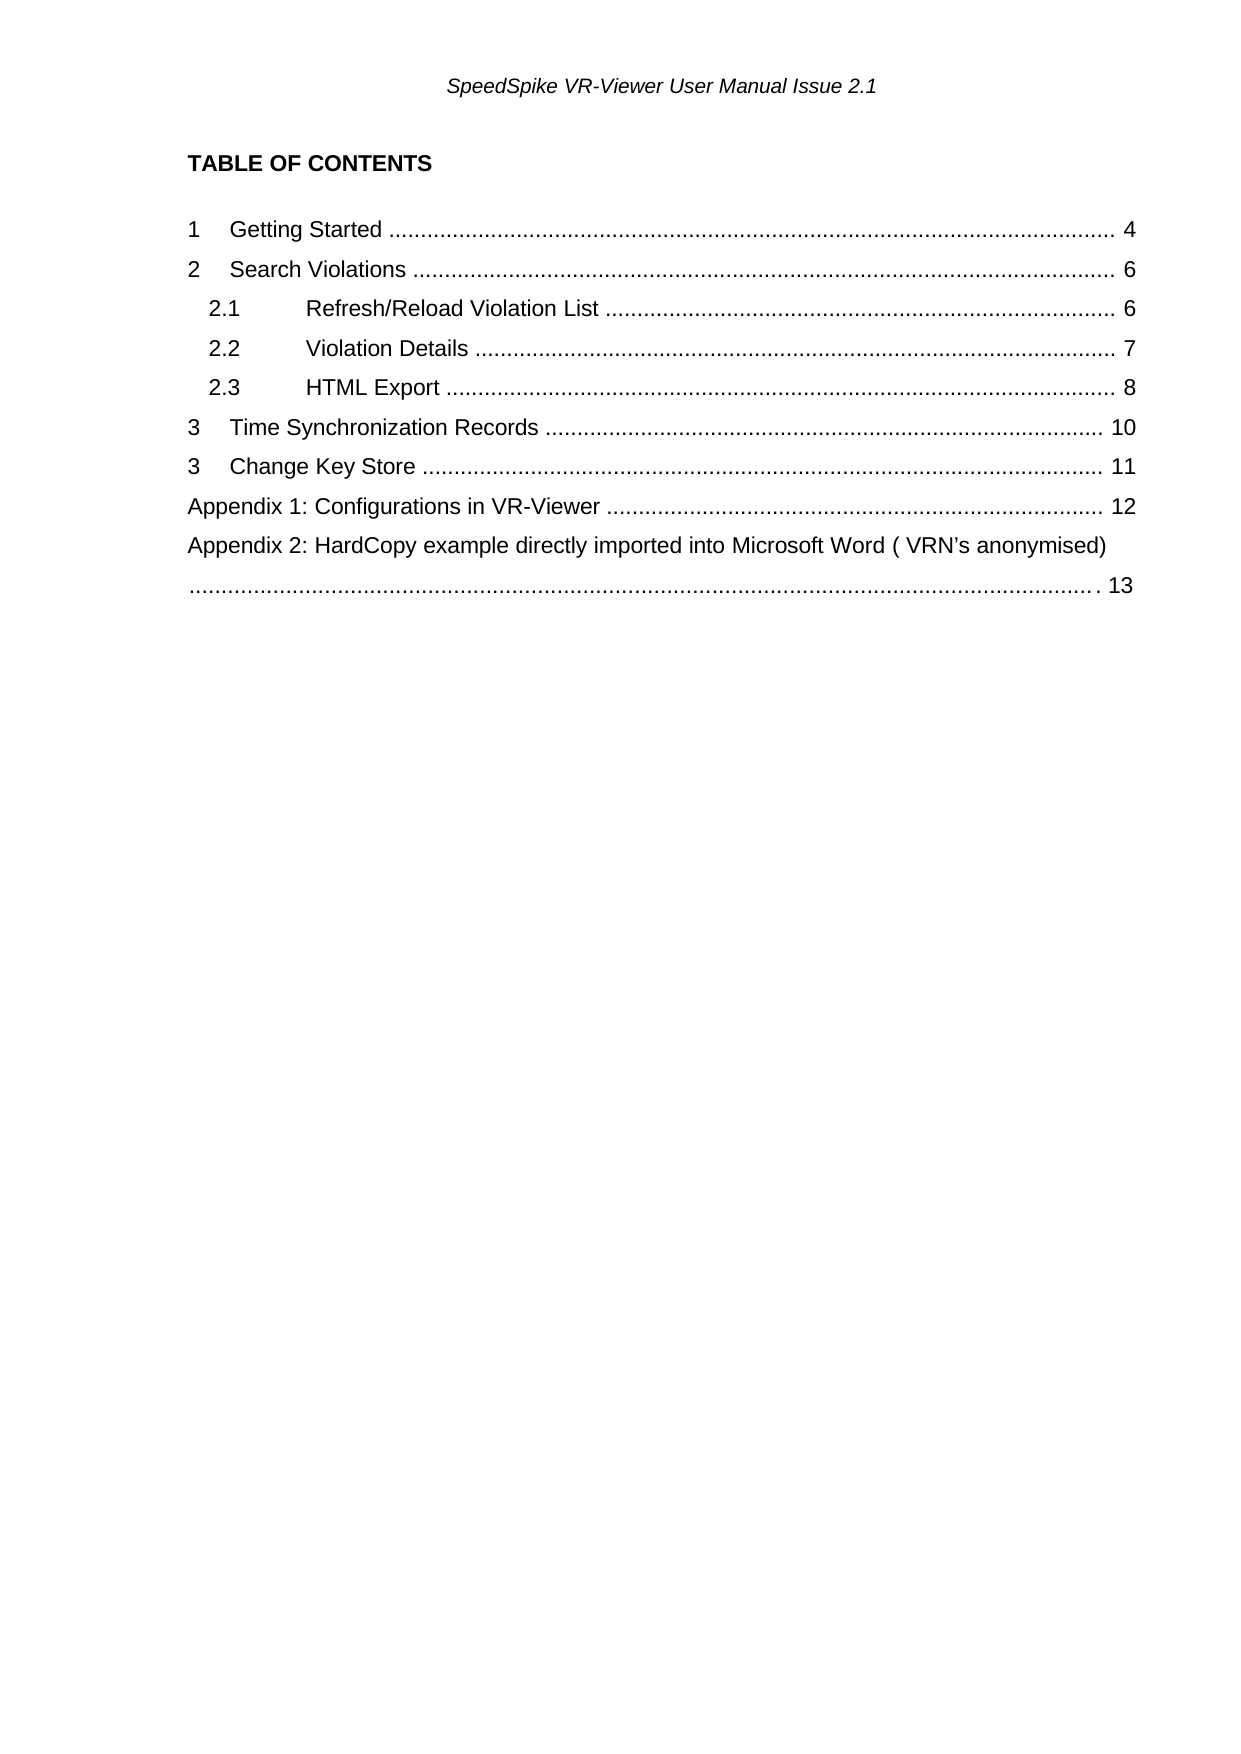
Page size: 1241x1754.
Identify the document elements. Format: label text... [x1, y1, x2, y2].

text ............................................................................................................................................. 13 [188, 572, 1148, 598]
text TABLE OF CONTENTS [187, 150, 1148, 177]
text Appendix 2: HardCopy example directly imported into Microsoft Word ( VRN’s anonymised) [187, 532, 1148, 559]
